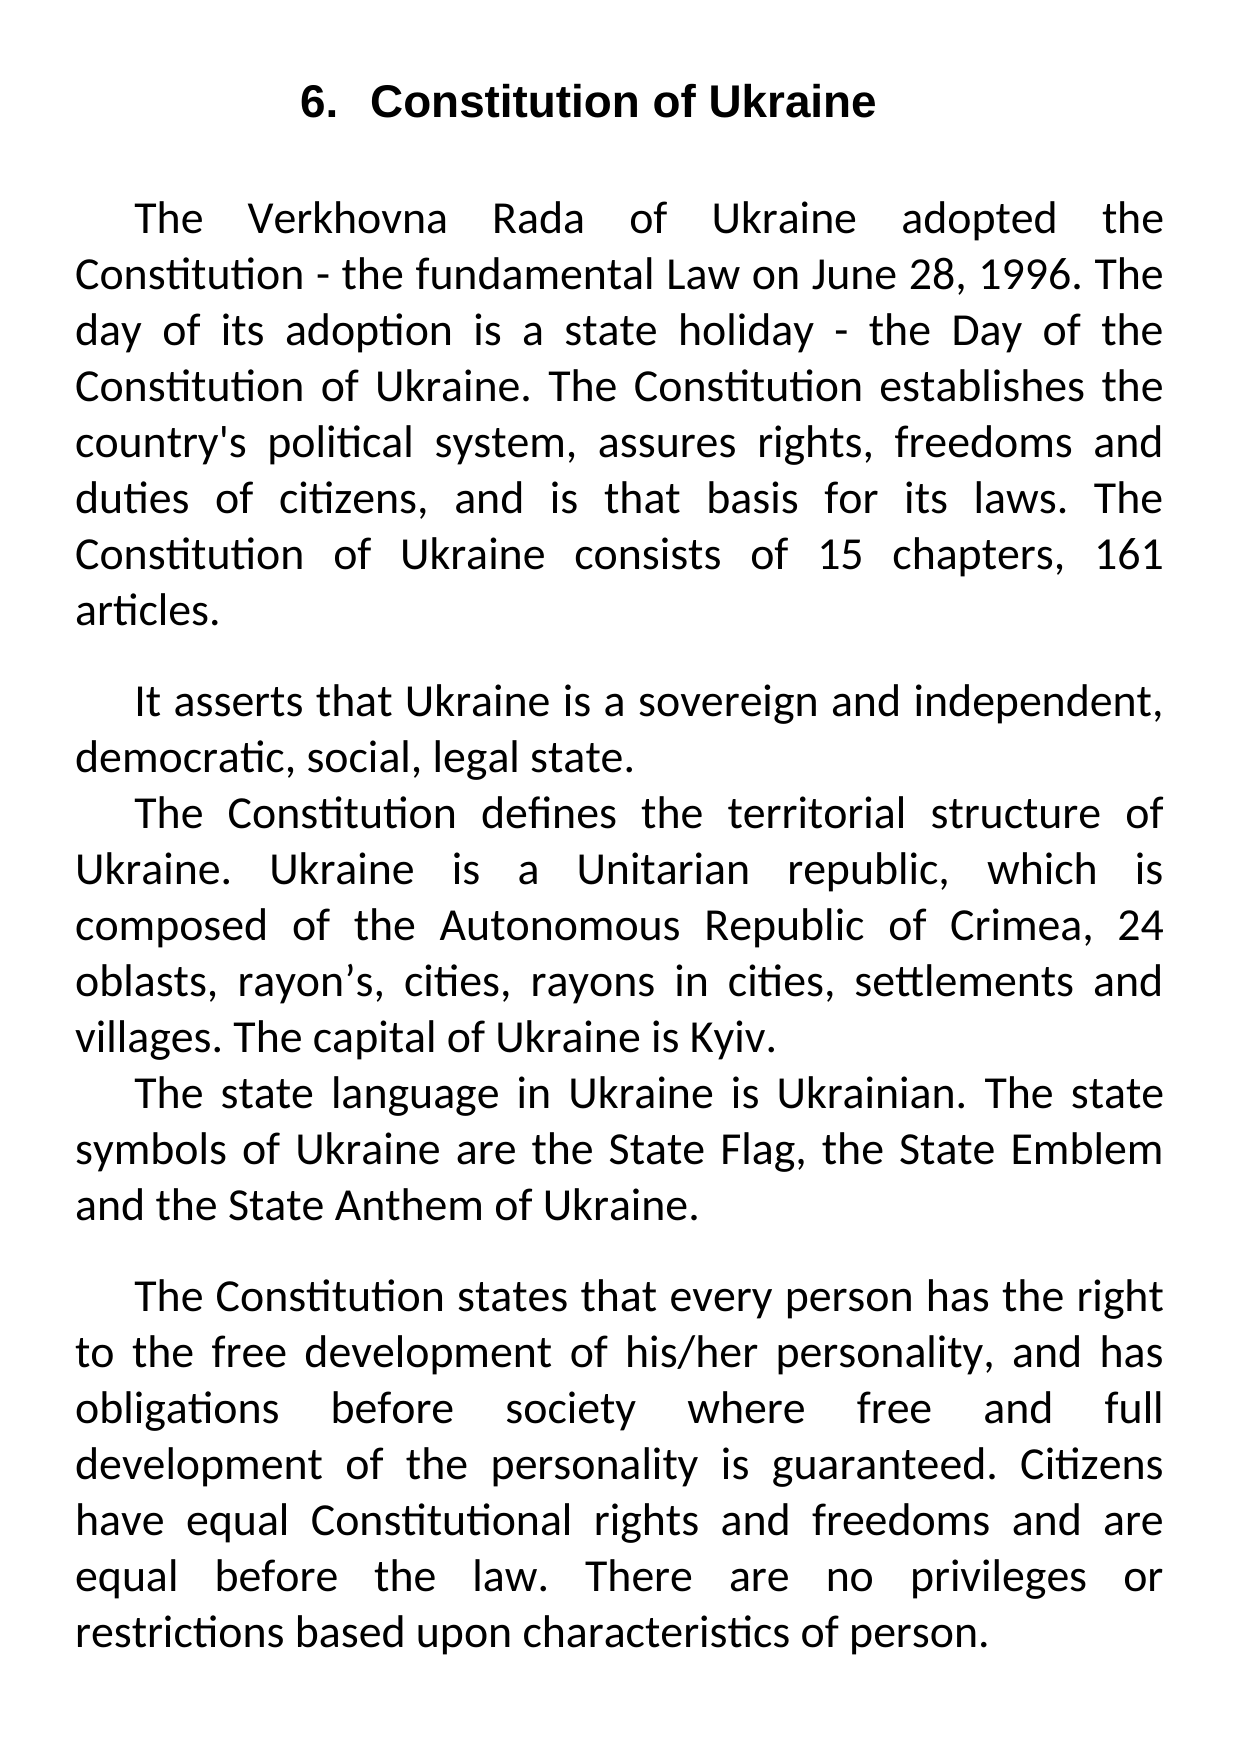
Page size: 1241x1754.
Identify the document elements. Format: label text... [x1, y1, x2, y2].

list It asserts that Ukraine is a sovereign and independent, democratic, social, legal state. [75, 672, 1165, 784]
list The Constitution defines the territorial structure of Ukraine. Ukraine is a Unitarian republic, which is composed of the Autonomous Republic of Crimea, 24 oblasts, rayon’s, cities, rayons in cities, settlements and villages. The capital of Ukraine is Kyiv. [75, 784, 1165, 1064]
list The Constitution states that every person has the right to the free development of his/her personality, and has obligations before society where free and full development of the personality is guaranteed. Citizens have equal Constitutional rights and freedoms and are equal before the law. There are no privileges or restrictions based upon characteristics of person. [75, 1267, 1165, 1659]
subtitle Constitution of Ukraine [300, 75, 1165, 128]
list The Verkhovna Rada of Ukraine adopted the Constitution - the fundamental Law on June 28, 1996. The day of its adoption is a state holiday - the Day of the Constitution of Ukraine. The Constitution establishes the country's political system, assures rights, freedoms and duties of citizens, and is that basis for its laws. The Constitution of Ukraine consists of 15 chapters, 161 articles. [75, 189, 1165, 637]
list The state language in Ukraine is Ukrainian. The state symbols of Ukraine are the State Flag, the State Emblem and the State Anthem of Ukraine. [75, 1064, 1165, 1232]
